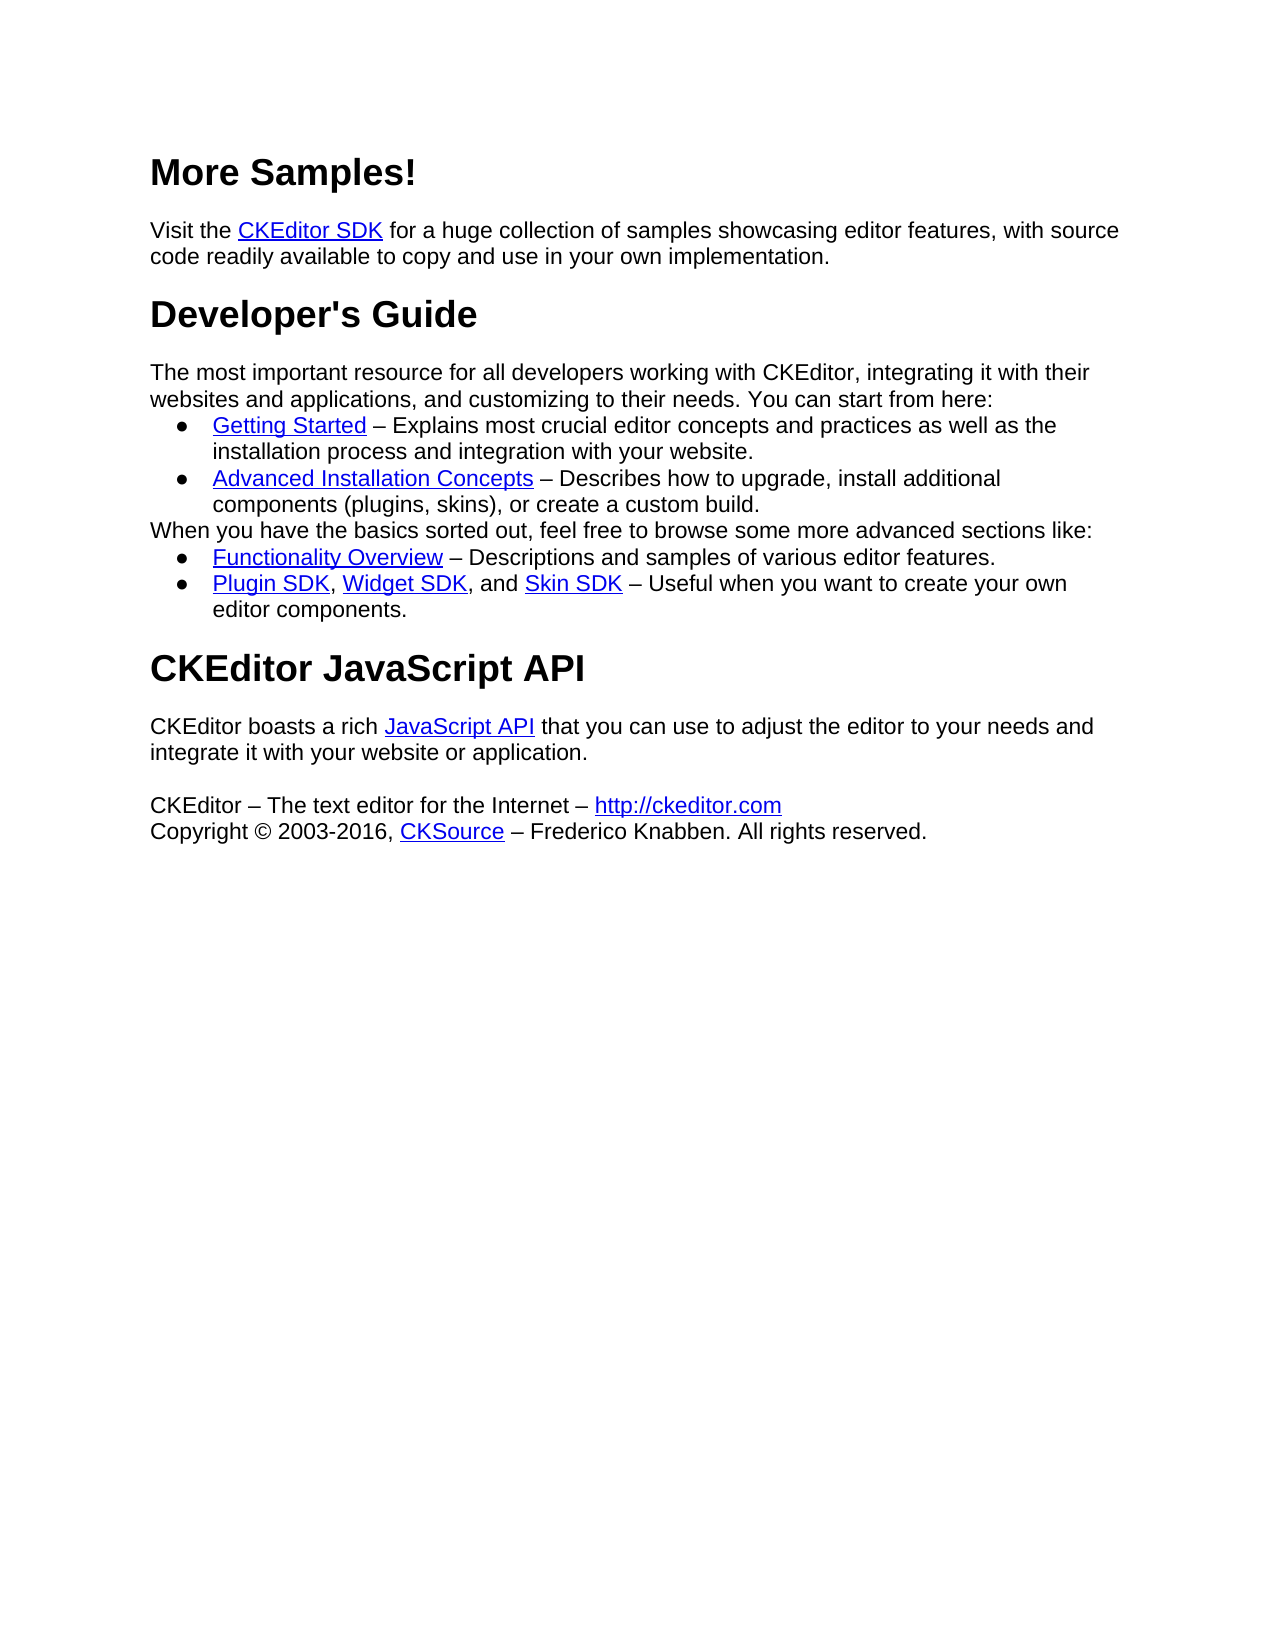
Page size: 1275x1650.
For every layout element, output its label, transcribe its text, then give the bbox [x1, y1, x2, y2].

text Copyright © 2003-2016, CKSource – Frederico Knabben. All rights reserved. [150, 818, 1125, 844]
list Plugin SDK, Widget SDK, and Skin SDK – Useful when you want to create your own editor components. [175, 570, 1125, 623]
list Getting Started – Explains most crucial editor concepts and practices as well as the installation process and integration with your website. [175, 412, 1125, 465]
list Functionality Overview – Descriptions and samples of various editor features. [175, 544, 1125, 570]
subtitle CKEditor JavaScript API [150, 646, 1125, 689]
text CKEditor – The text editor for the Internet – http://ckeditor.com [150, 792, 1125, 818]
text CKEditor boasts a rich JavaScript API that you can use to adjust the editor to your needs and integrate it with your website or application. [150, 713, 1125, 766]
list Advanced Installation Concepts – Describes how to upgrade, install additional components (plugins, skins), or create a custom build. [175, 465, 1125, 517]
text When you have the basics sorted out, feel free to browse some more advanced sections like: [150, 517, 1125, 544]
text Visit the CKEditor SDK for a huge collection of samples showcasing editor features, with source code readily available to copy and use in your own implementation. [150, 217, 1125, 269]
subtitle More Samples! [150, 150, 1125, 193]
text The most important resource for all developers working with CKEditor, integrating it with their websites and applications, and customizing to their needs. You can start from here: [150, 359, 1125, 412]
subtitle Developer's Guide [150, 293, 1125, 336]
